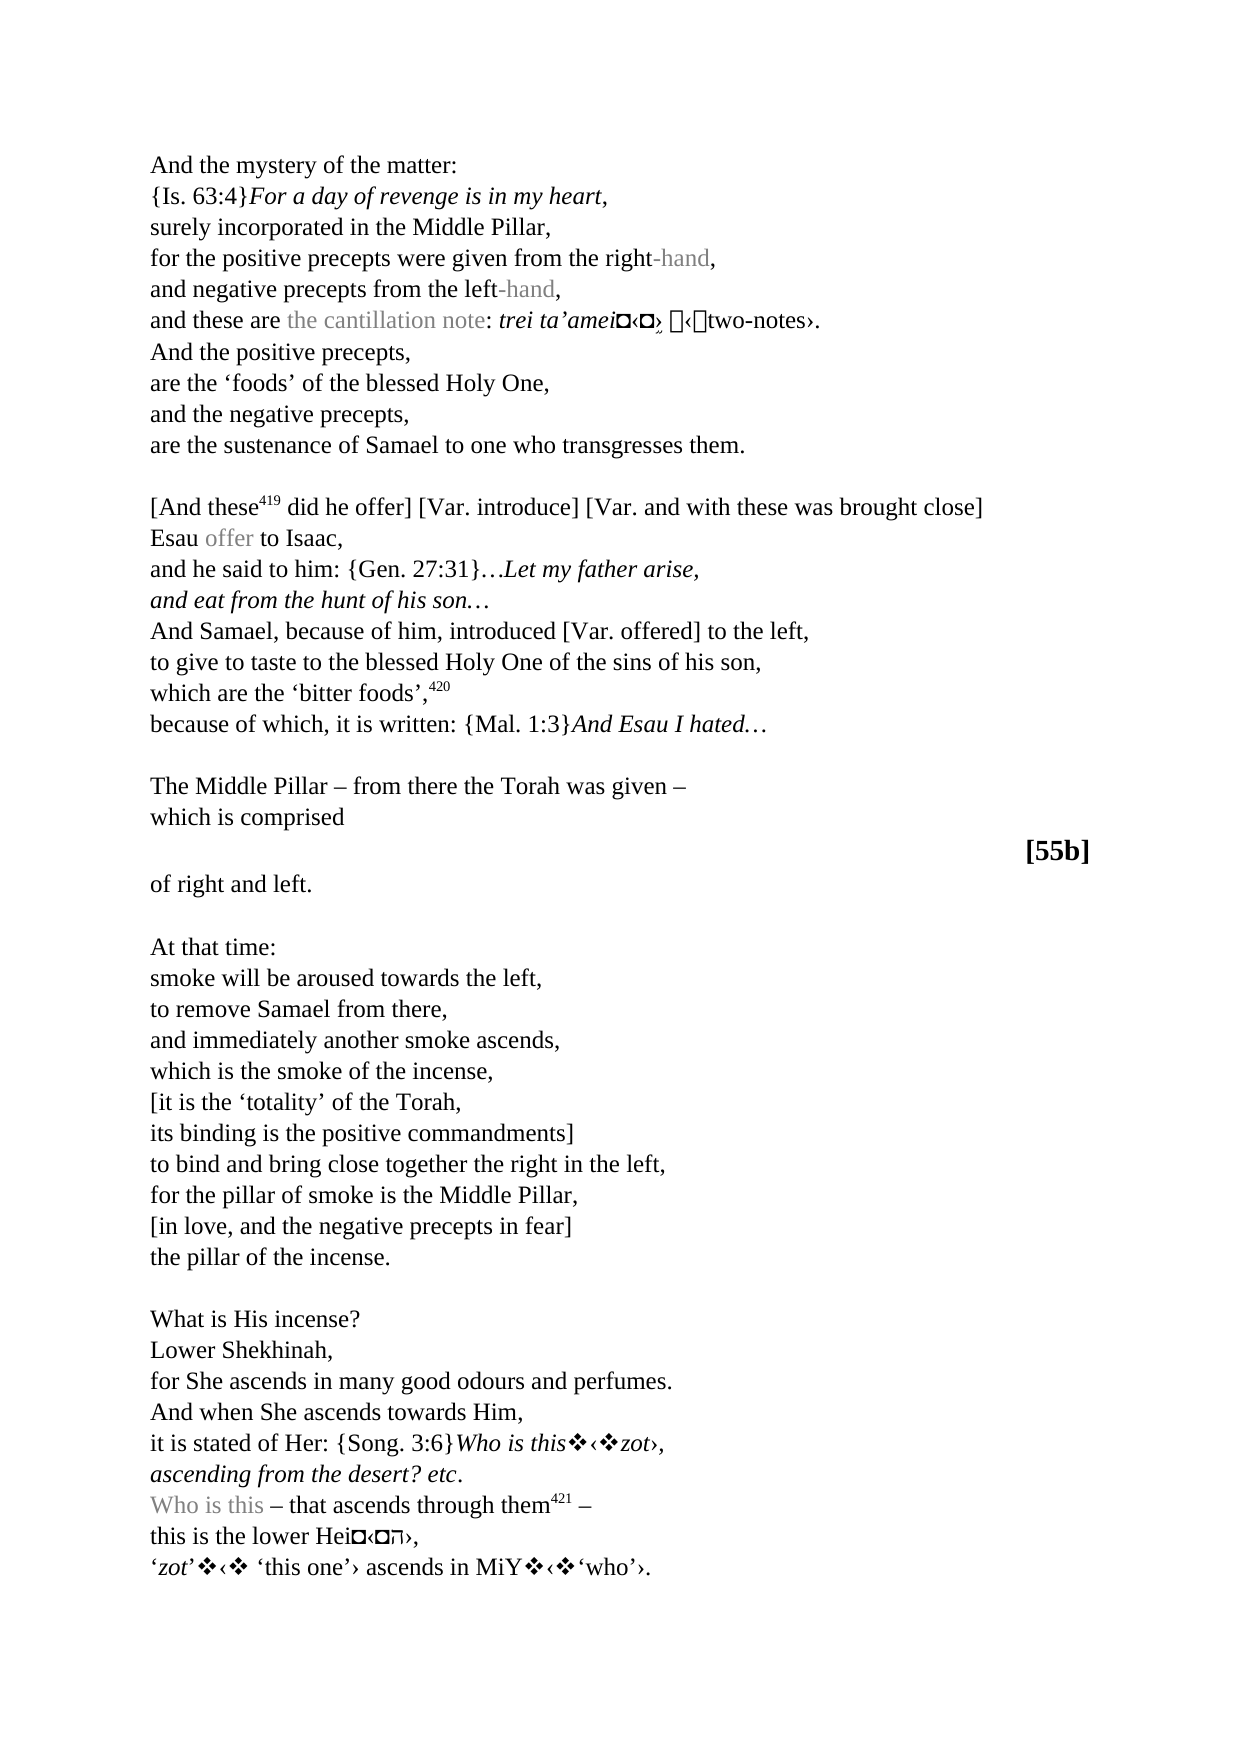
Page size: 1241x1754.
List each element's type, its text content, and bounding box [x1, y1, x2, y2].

text of right and left. [150, 869, 1090, 898]
text And the mystery of the matter: {Is. 63:4}For a day of revenge is in my heart, surely incorporated in the Middle Pillar, for the positive precepts were given from the right-hand, and negative precepts from the left-hand, and these are the cantillation note: trei ta’amei◘‹◘֦› ‹two-notes›. And the positive precepts, are the ‘foods’ of the blessed Holy One, and the negative precepts, are the sustenance of Samael to one who transgresses them. [150, 150, 1090, 459]
text The Middle Pillar – from there the Torah was given – which is comprised [150, 771, 1090, 831]
text [55b] [150, 833, 1090, 867]
text What is His incense? Lower Shekhinah, for She ascends in many good odours and perfumes. And when She ascends towards Him, it is stated of Her: {Song. 3:6}Who is this‹zot›, ascending from the desert? etc. Who is this – that ascends through them – this is the lower Hei◘‹◘ה›, ‘zot’‹ ‘this one’› ascends in MiY‹‘who’›. [150, 1304, 1090, 1581]
text At that time: smoke will be aroused towards the left, to remove Samael from there, and immediately another smoke ascends, which is the smoke of the incense, [it is the ‘totality’ of the Torah, its binding is the positive commandments] to bind and bring close together the right in the left, for the pillar of smoke is the Middle Pillar, [in love, and the negative precepts in fear] the pillar of the incense. [150, 932, 1090, 1271]
text [And these did he offer] [Var. introduce] [Var. and with these was brought close] Esau offer to Isaac, and he said to him: {Gen. 27:31}…Let my father arise, and eat from the hunt of his son… And Samael, because of him, introduced [Var. offered] to the left, to give to taste to the blessed Holy One of the sins of his son, which are the ‘bitter foods’, because of which, it is written: {Mal. 1:3}And Esau I hated… [150, 492, 1090, 738]
